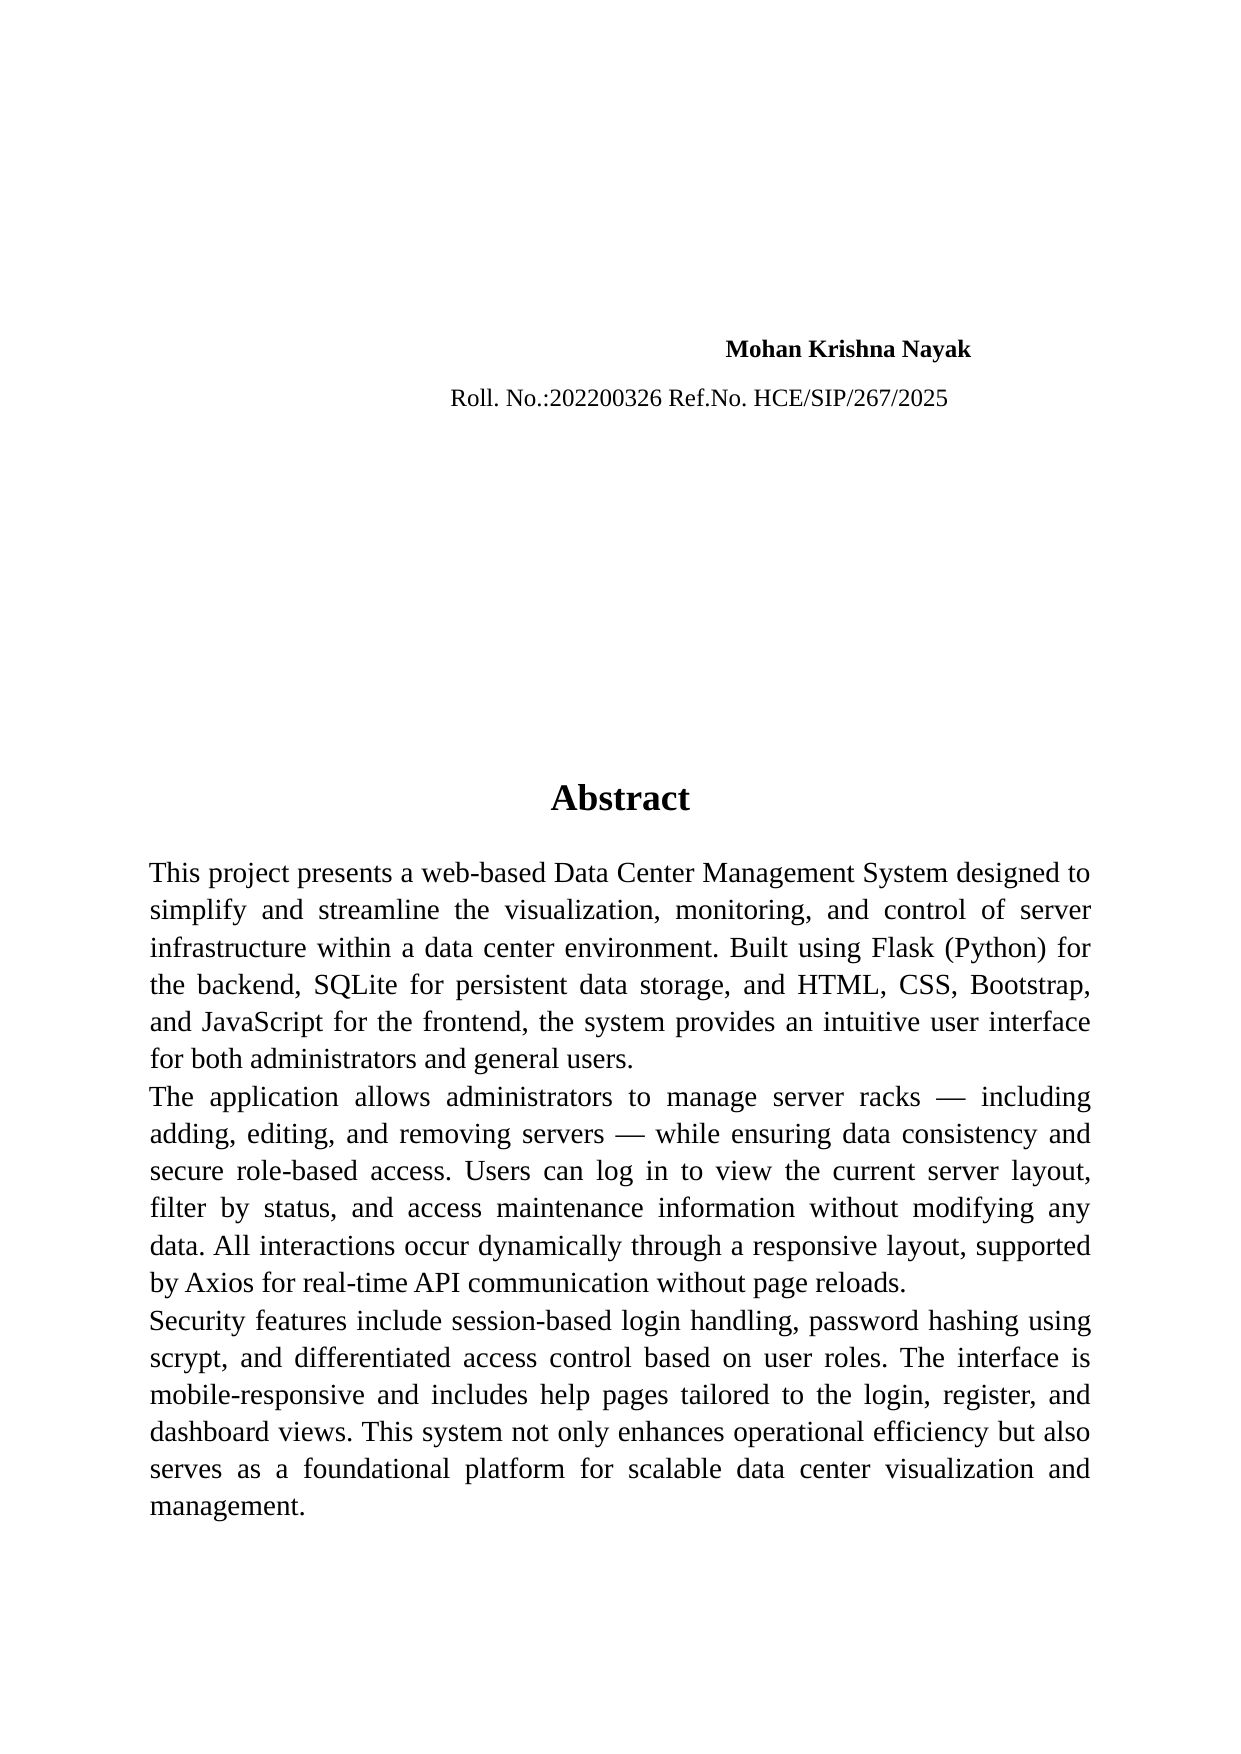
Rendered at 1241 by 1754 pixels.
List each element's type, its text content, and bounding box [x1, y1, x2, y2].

text Mohan Krishna Nayak [725, 334, 1099, 362]
text This project presents a web-based Data Center Management System designed to simplify and streamline the visualization, monitoring, and control of server infrastructure within a data center environment. Built using Flask (Python) for the backend, SQLite for persistent data storage, and HTML, CSS, Bootstrap, and JavaScript for the frontend, the system provides an intuitive user interface for both administrators and general users. [148, 855, 1092, 1075]
subtitle Roll. No.:202200326 Ref.No. HCE/SIP/267/2025 [430, 383, 1091, 412]
text The application allows administrators to manage server racks — including adding, editing, and removing servers — while ensuring data consistency and secure role-based access. Users can log in to view the current server layout, filter by status, and access maintenance information without modifying any data. All interactions occur dynamically through a responsive layout, supported by Axios for real-time API communication without page reloads. [148, 1079, 1092, 1298]
text Security features include session-based login handling, password hashing using scrypt, and differentiated access control based on user roles. The interface is mobile-responsive and includes help pages tailored to the login, register, and dashboard views. This system not only enhances operational efficiency but also serves as a foundational platform for scalable data center visualization and management. [148, 1303, 1092, 1522]
subtitle Abstract [550, 777, 698, 818]
